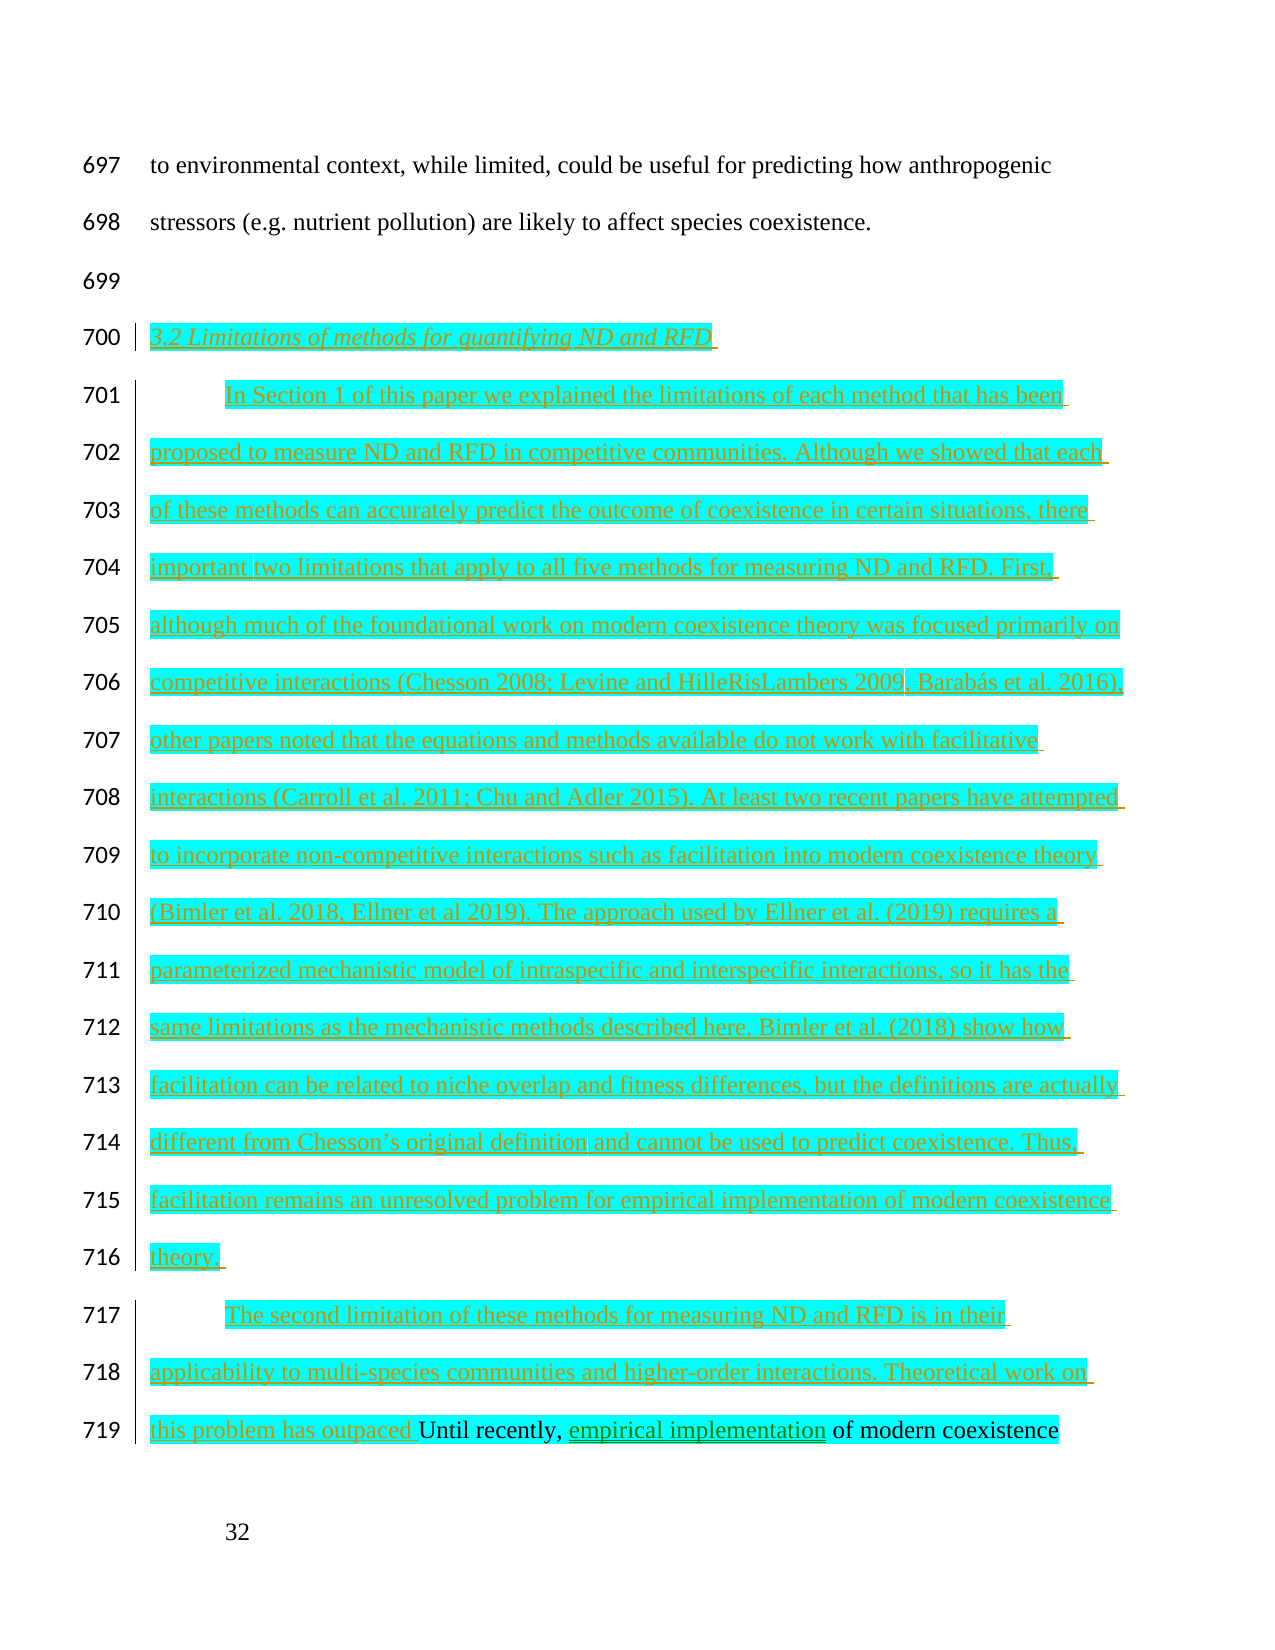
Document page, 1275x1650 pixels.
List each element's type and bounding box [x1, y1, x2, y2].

text [150, 150, 1125, 236]
